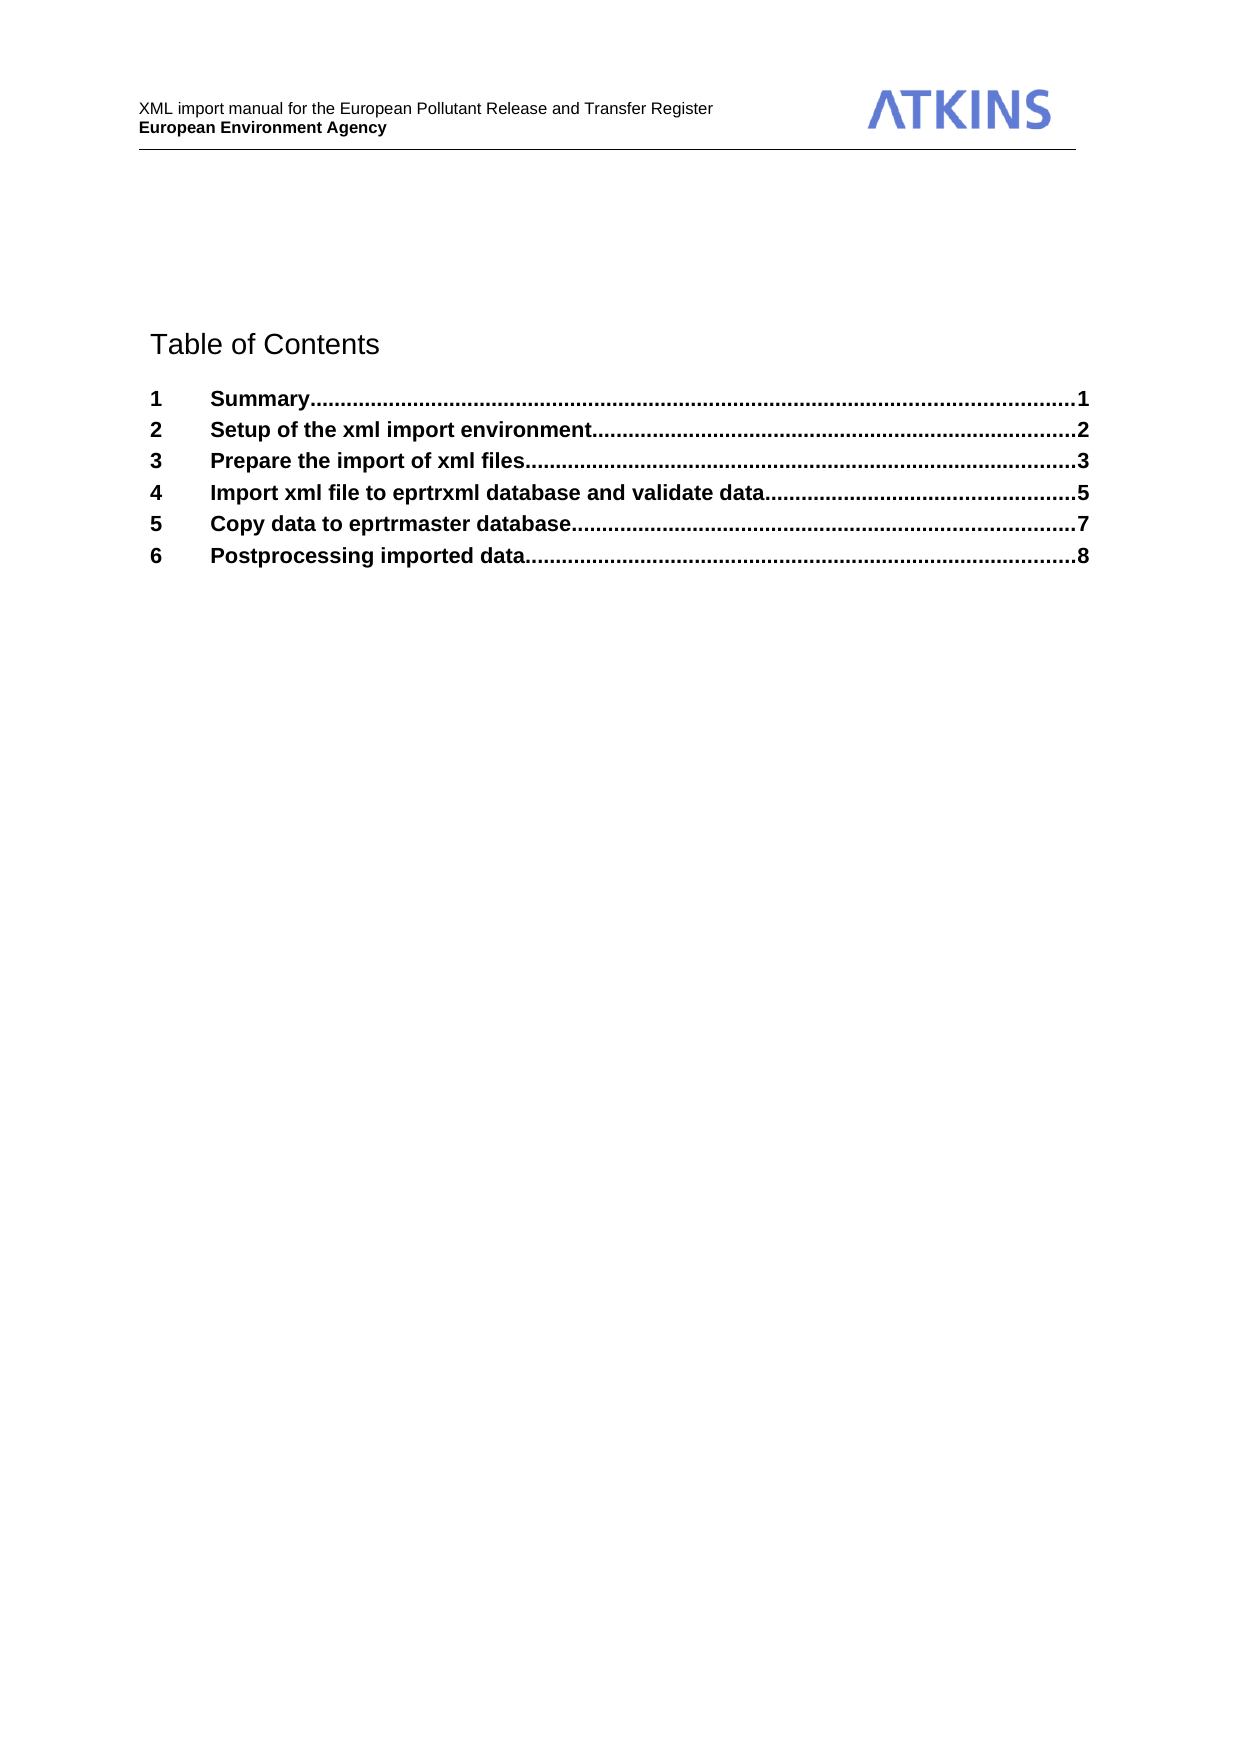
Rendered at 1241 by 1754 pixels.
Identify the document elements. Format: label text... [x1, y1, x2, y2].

text Table of Contents [150, 331, 1090, 361]
text 5 Copy data to eprtrmaster database 7 [150, 511, 1090, 537]
text 4 Import xml file to eprtrxml database and validate data 5 [150, 480, 1090, 505]
text 2 Setup of the xml import environment 2 [150, 417, 1090, 442]
text 6 Postprocessing imported data 8 [150, 543, 1090, 568]
text 1 Summary 1 [150, 386, 1090, 411]
text 3 Prepare the import of xml files 3 [150, 448, 1090, 474]
